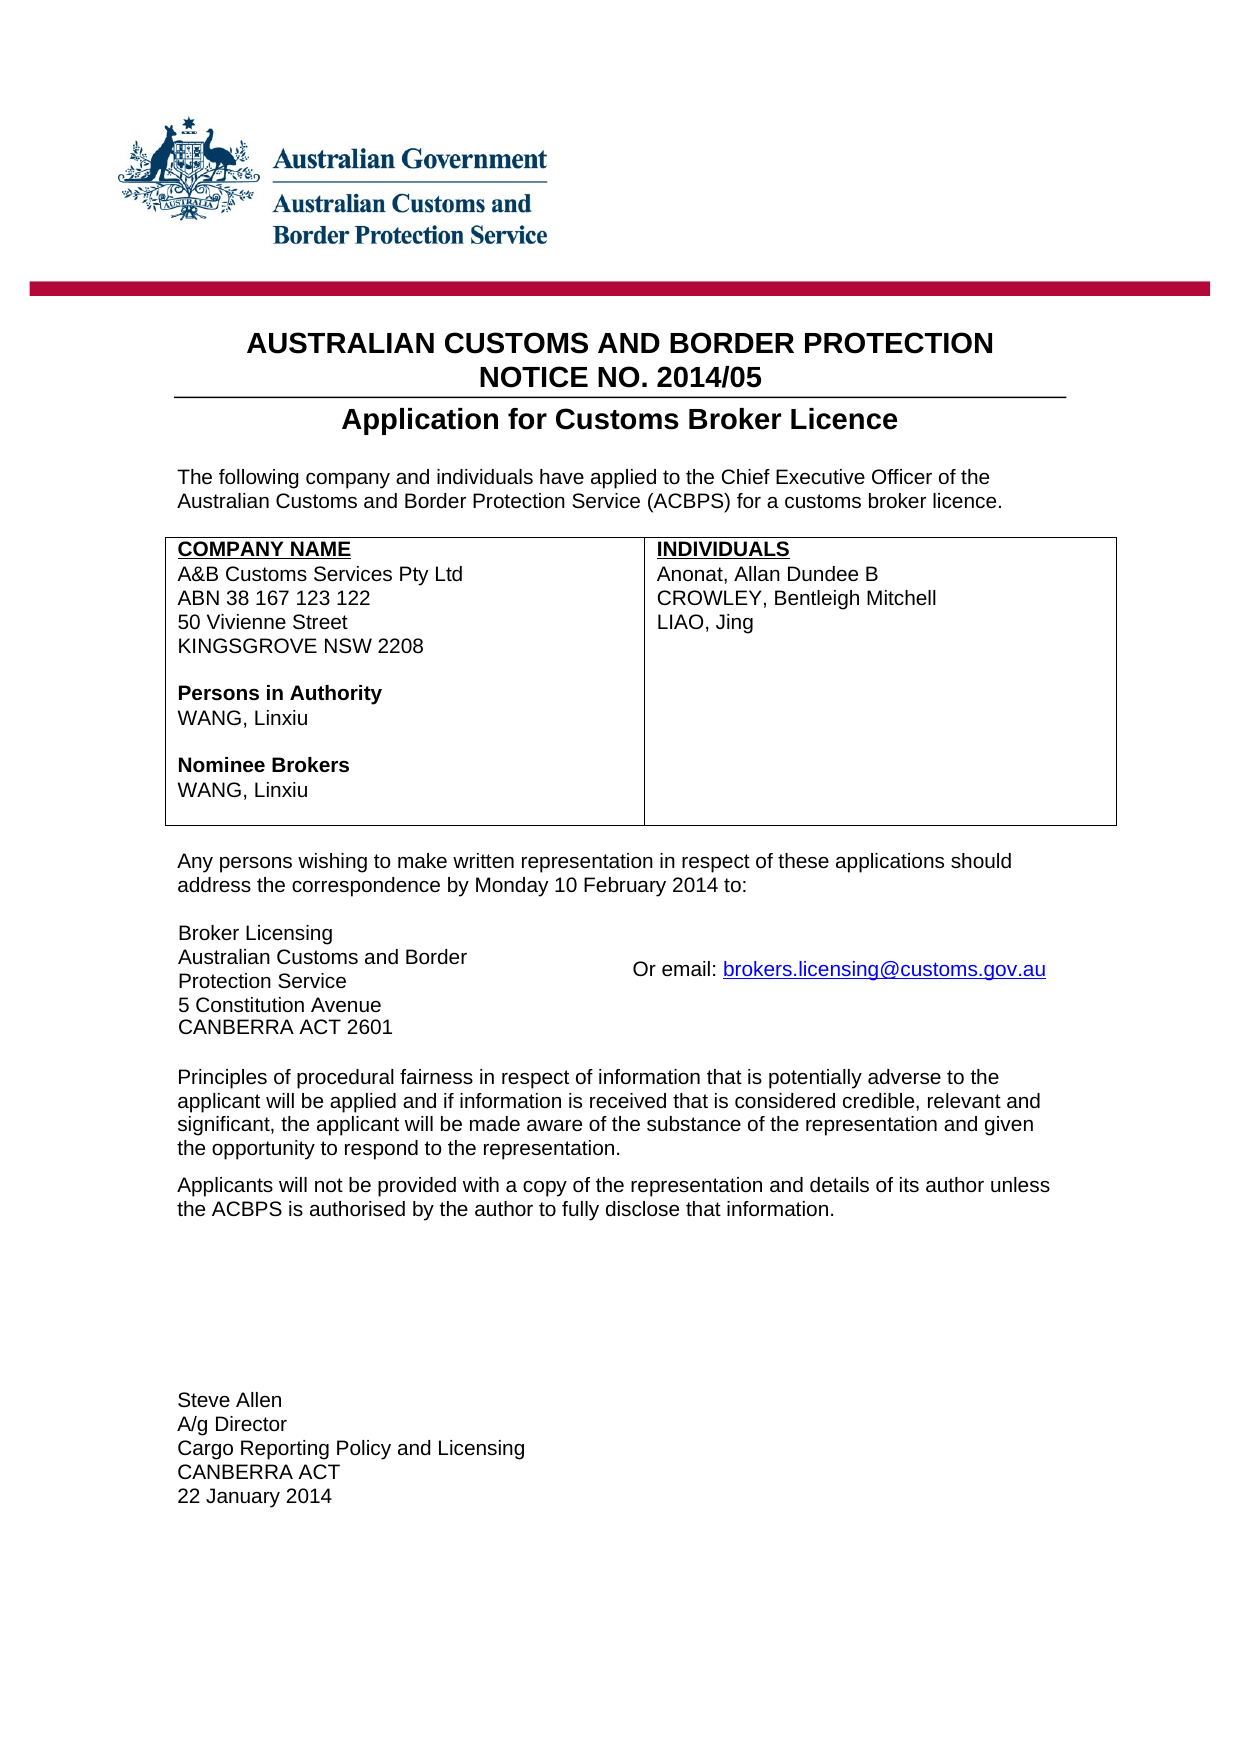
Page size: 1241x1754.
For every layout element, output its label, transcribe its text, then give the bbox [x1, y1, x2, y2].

title AUSTRALIAN CUSTOMS AND BORDER PROTECTION NOTICE NO. 2014/05 [187, 326, 1054, 393]
text Cargo Reporting Policy and Licensing CANBERRA ACT [177, 1436, 527, 1484]
table_header Or email: brokers.licensing@customs.gov.au [550, 922, 1068, 1041]
table_header Broker Licensing Australian Customs and Border Protection Service 5 Constitution Avenue CANBERRA ACT 2601 [157, 922, 550, 1041]
text Principles of procedural fairness in respect of information that is potentially adverse to the applicant will be applied and if information is received that is considered credible, relevant and significant, the applicant will be made aware of the substance of the representation and given the opportunity to respond to the representation. [177, 1065, 1044, 1159]
text Steve Allen A/g Director [177, 1388, 289, 1436]
text 22 January 2014 [177, 1484, 1223, 1508]
text Any persons wishing to make written representation in respect of these applications should address the correspondence by Monday 10 February 2014 to: [177, 849, 1044, 897]
table_header INDIVIDUALS Anonat, Allan Dundee B CROWLEY, Bentleigh Mitchell LIAO, Jing [645, 538, 1116, 825]
table_header COMPANY NAME A&B Customs Services Pty Ltd ABN 38 167 123 122 50 Vivienne Street KINGSGROVE NSW 2208 Persons in Authority WANG, Linxiu Nominee Brokers WANG, Linxiu [166, 538, 644, 825]
title Application for Customs Broker Licence [186, 402, 1054, 436]
text The following company and individuals have applied to the Chief Executive Officer of the Australian Customs and Border Protection Service (ACBPS) for a customs broker licence. [177, 466, 1005, 513]
picture [29, 116, 1211, 296]
text Applicants will not be provided with a copy of the representation and details of its author unless the ACBPS is authorised by the author to fully disclose that information. [177, 1172, 1053, 1220]
